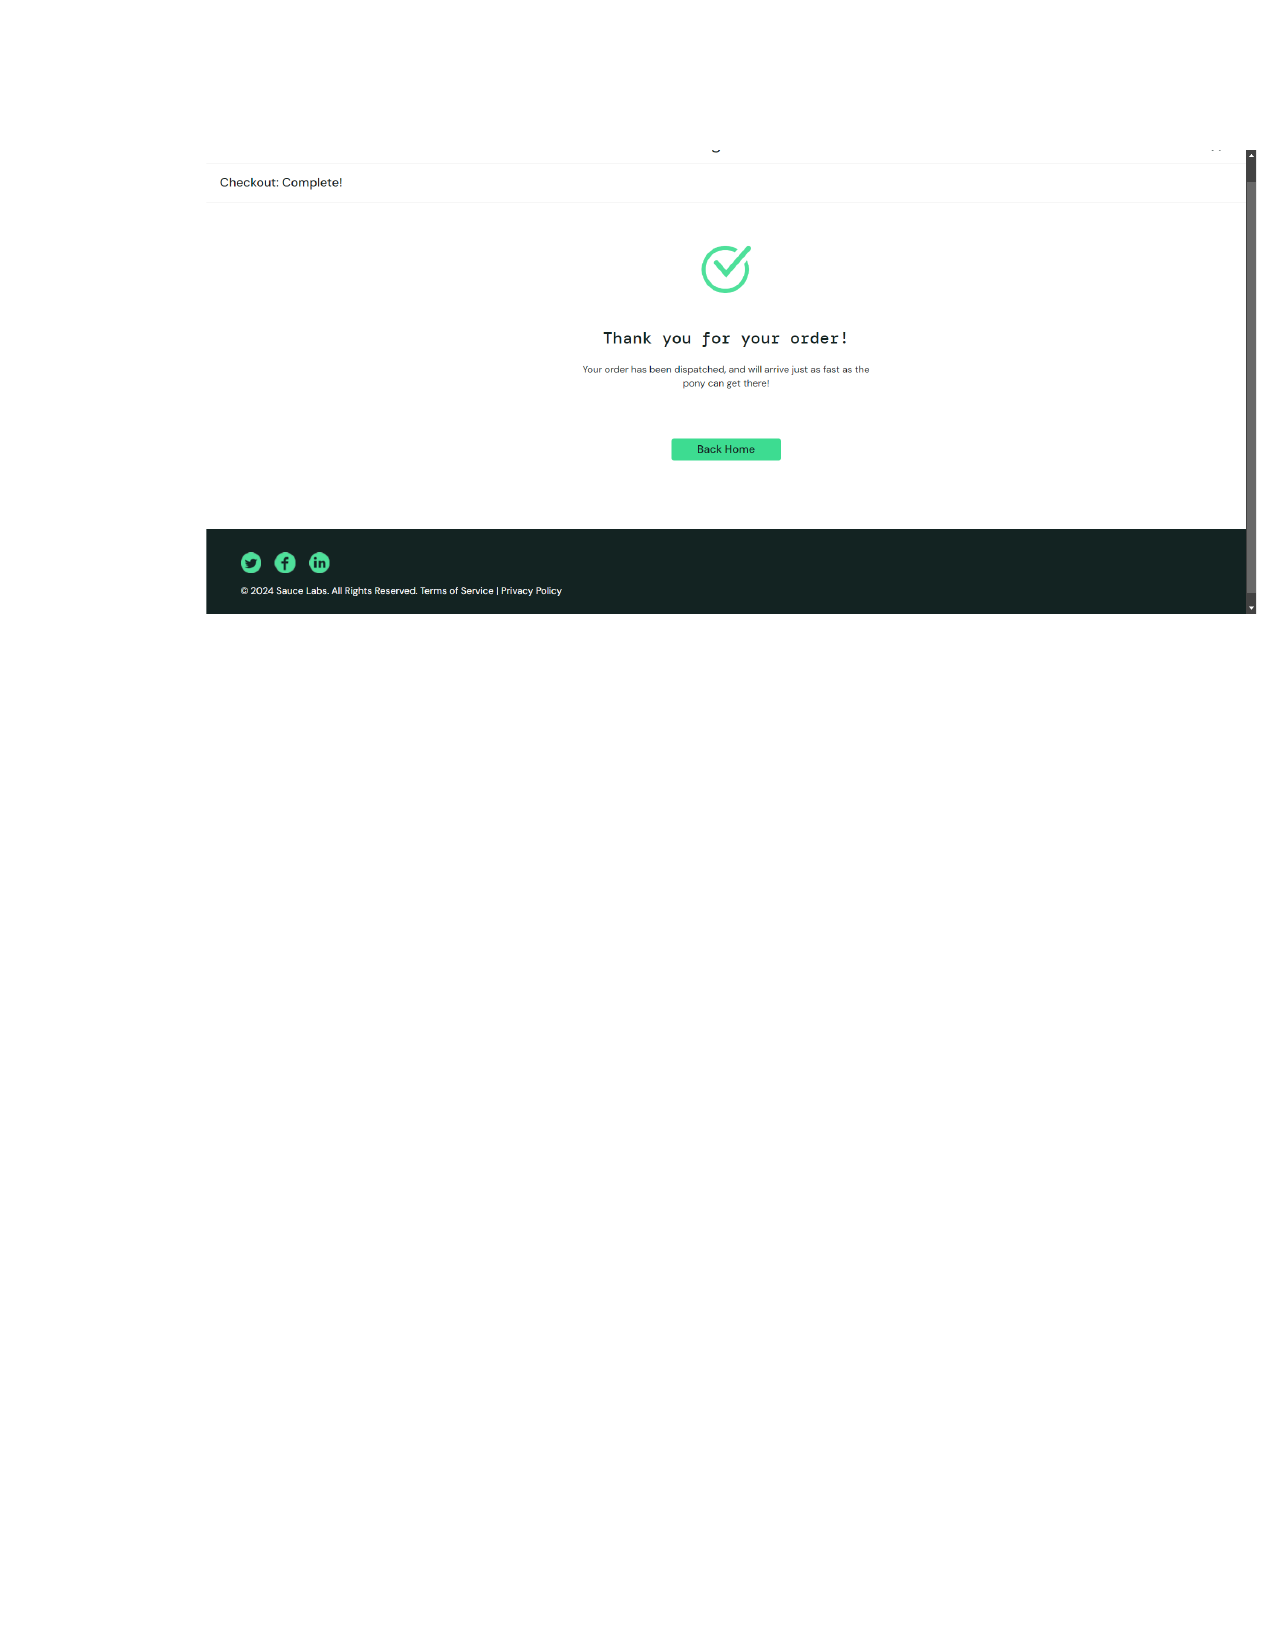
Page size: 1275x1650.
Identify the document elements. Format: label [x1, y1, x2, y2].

picture [206, 150, 1257, 614]
